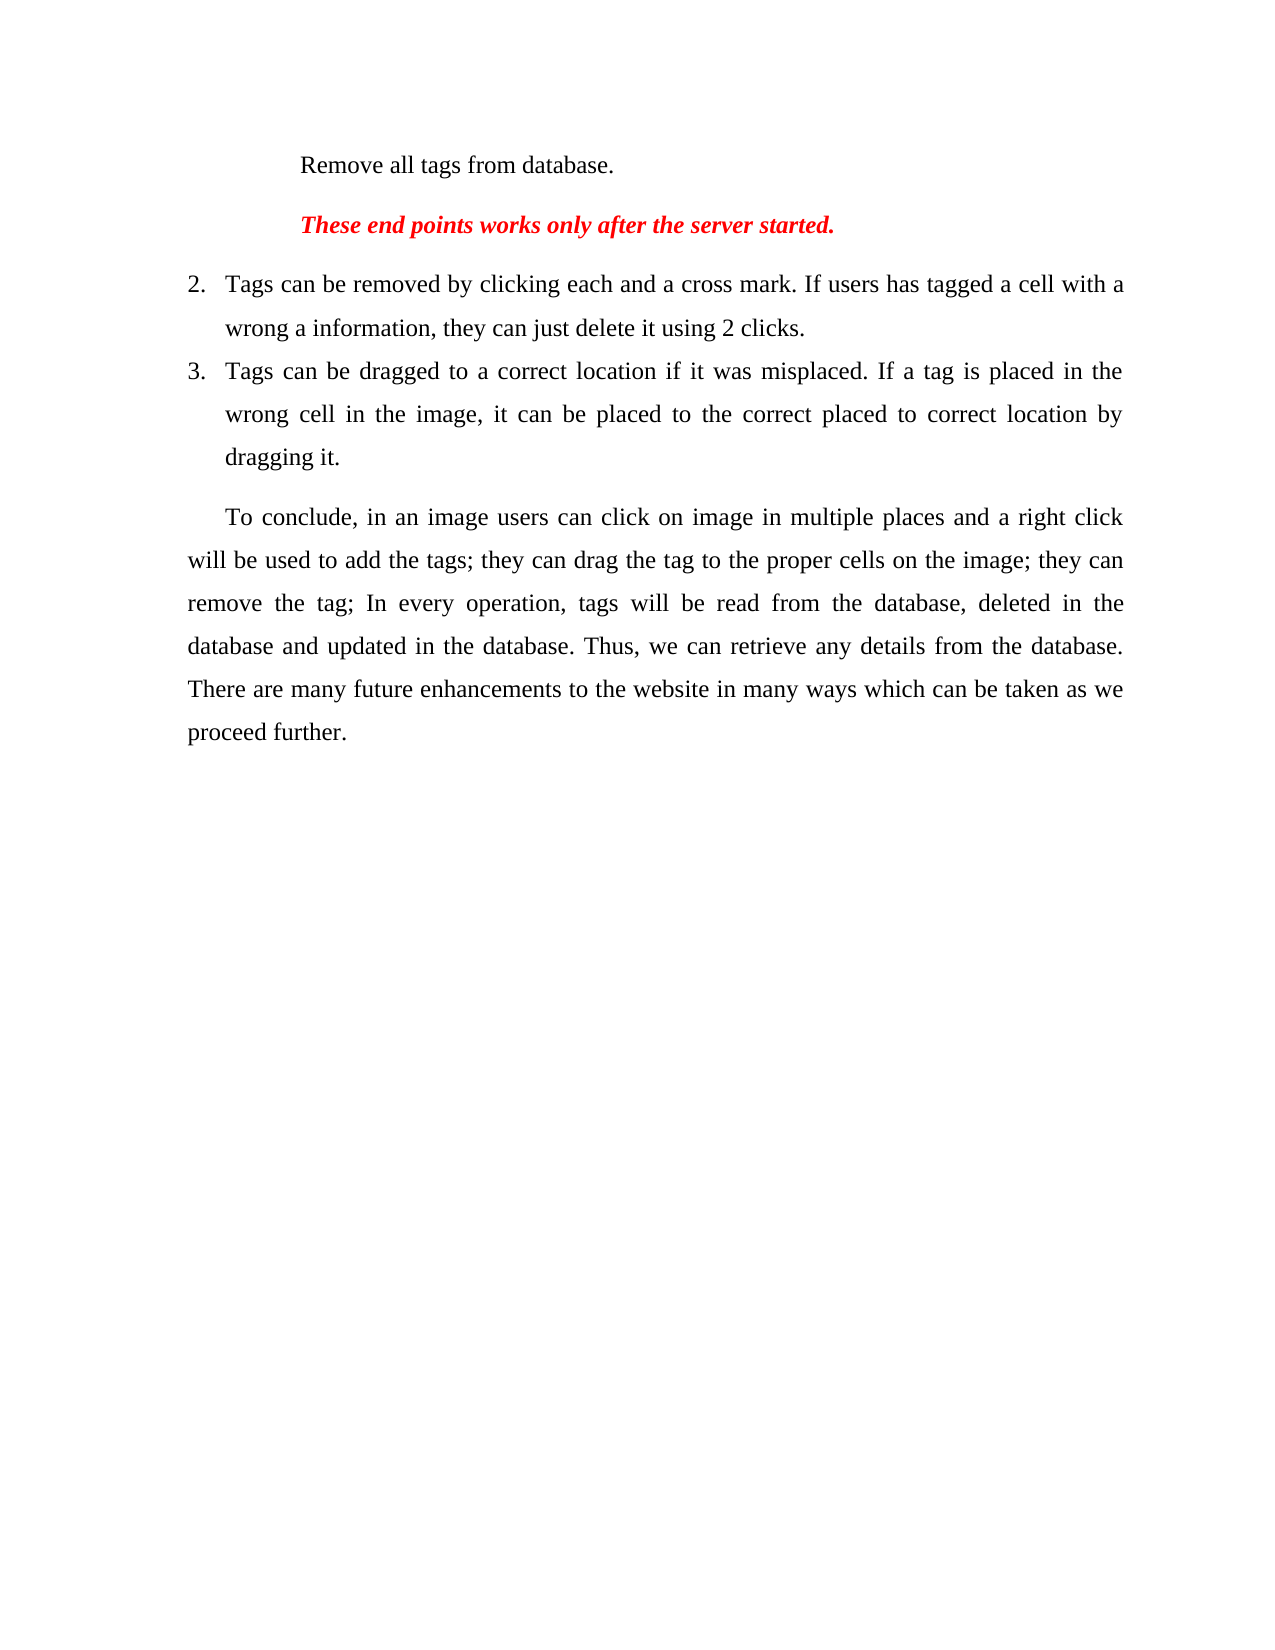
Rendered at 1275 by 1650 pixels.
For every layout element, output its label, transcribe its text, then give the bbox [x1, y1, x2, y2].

text To conclude, in an image users can click on image in multiple places and a right click will be used to add the tags; they can drag the tag to the proper cells on the image; they can remove the tag; In every operation, tags will be read from the database, deleted in the database and updated in the database. Thus, we can retrieve any details from the database. There are many future enhancements to the website in many ways which can be taken as we proceed further. [187, 502, 1125, 746]
list Tags can be dragged to a correct location if it was misplaced. If a tag is placed in the wrong cell in the image, it can be placed to the correct placed to correct location by dragging it. [187, 356, 1125, 471]
list Tags can be removed by clicking each and a cross mark. If users has tagged a cell with a wrong a information, they can just delete it using 2 clicks. [187, 269, 1125, 341]
text These end points works only after the server started. [187, 210, 1125, 238]
text Remove all tags from database. [187, 150, 1125, 179]
